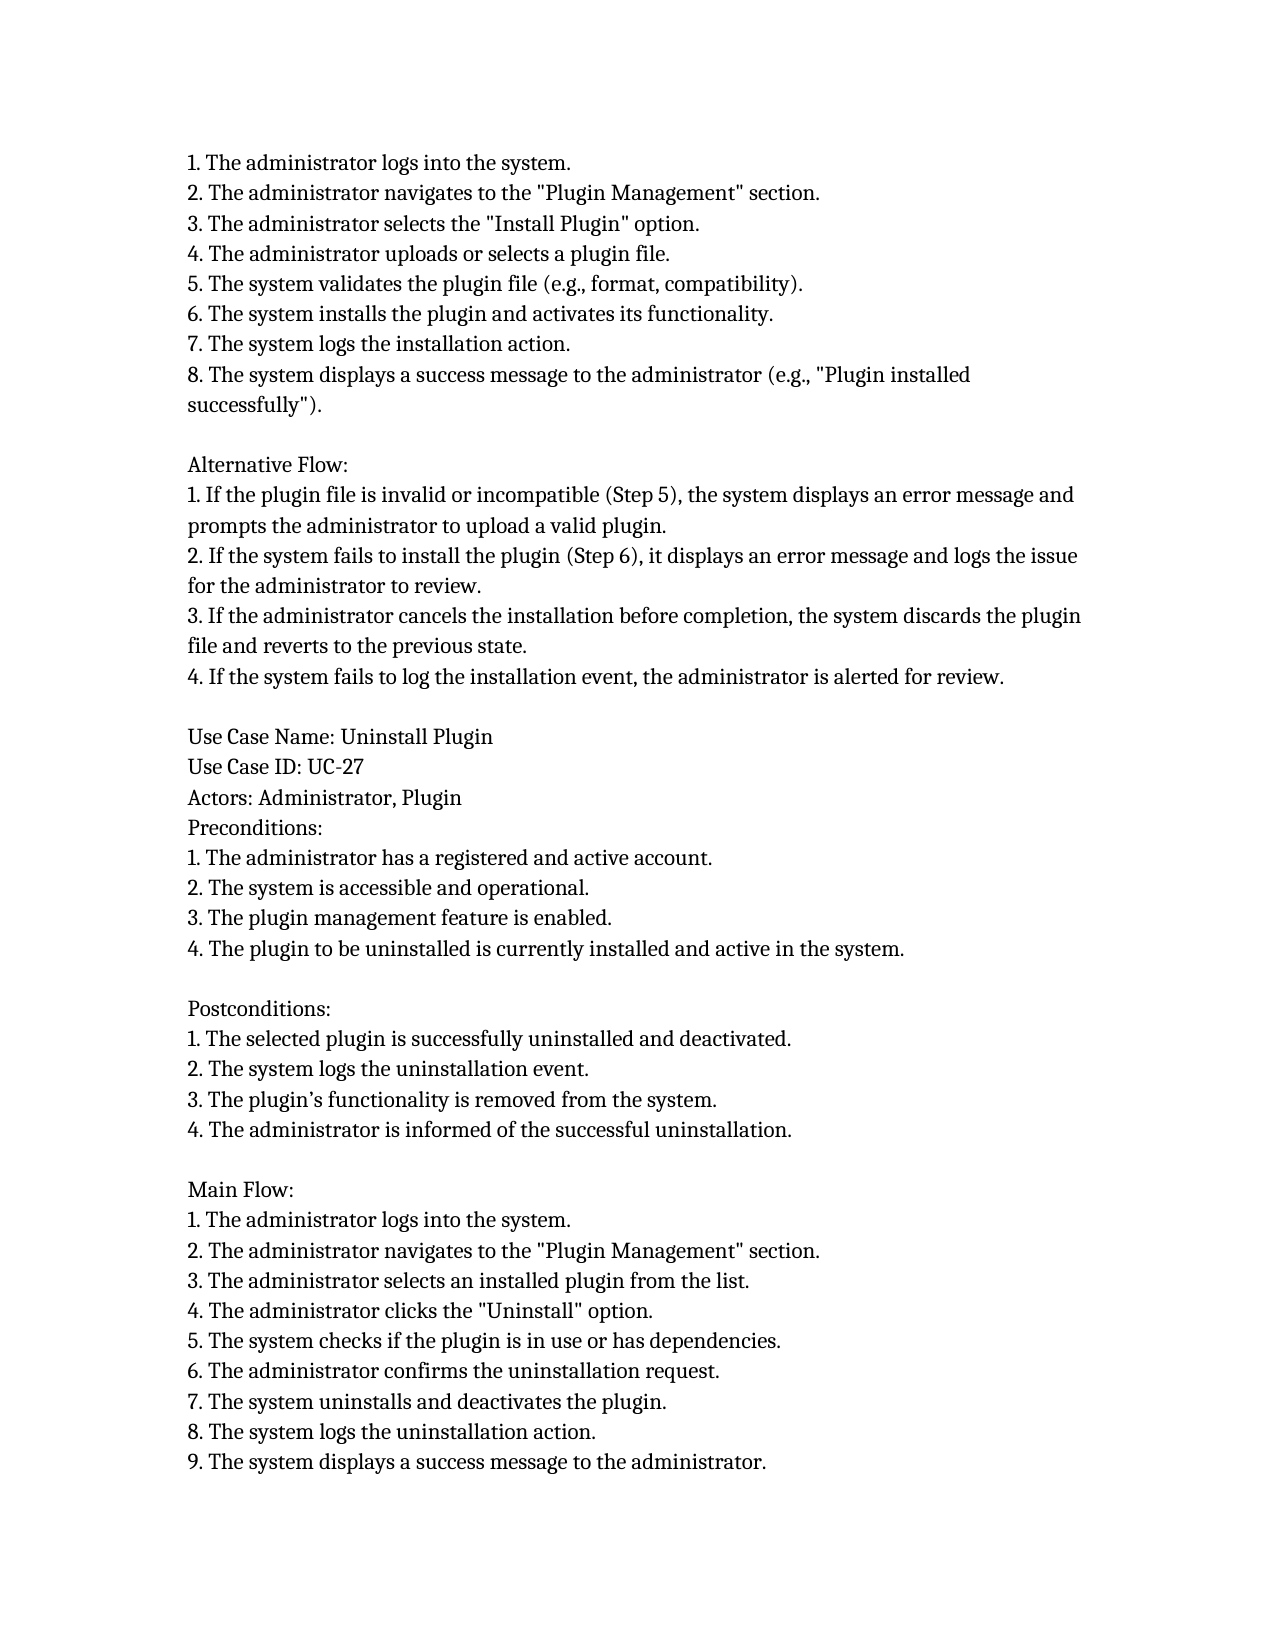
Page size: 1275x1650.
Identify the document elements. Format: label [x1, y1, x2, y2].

text [187, 150, 1087, 1475]
